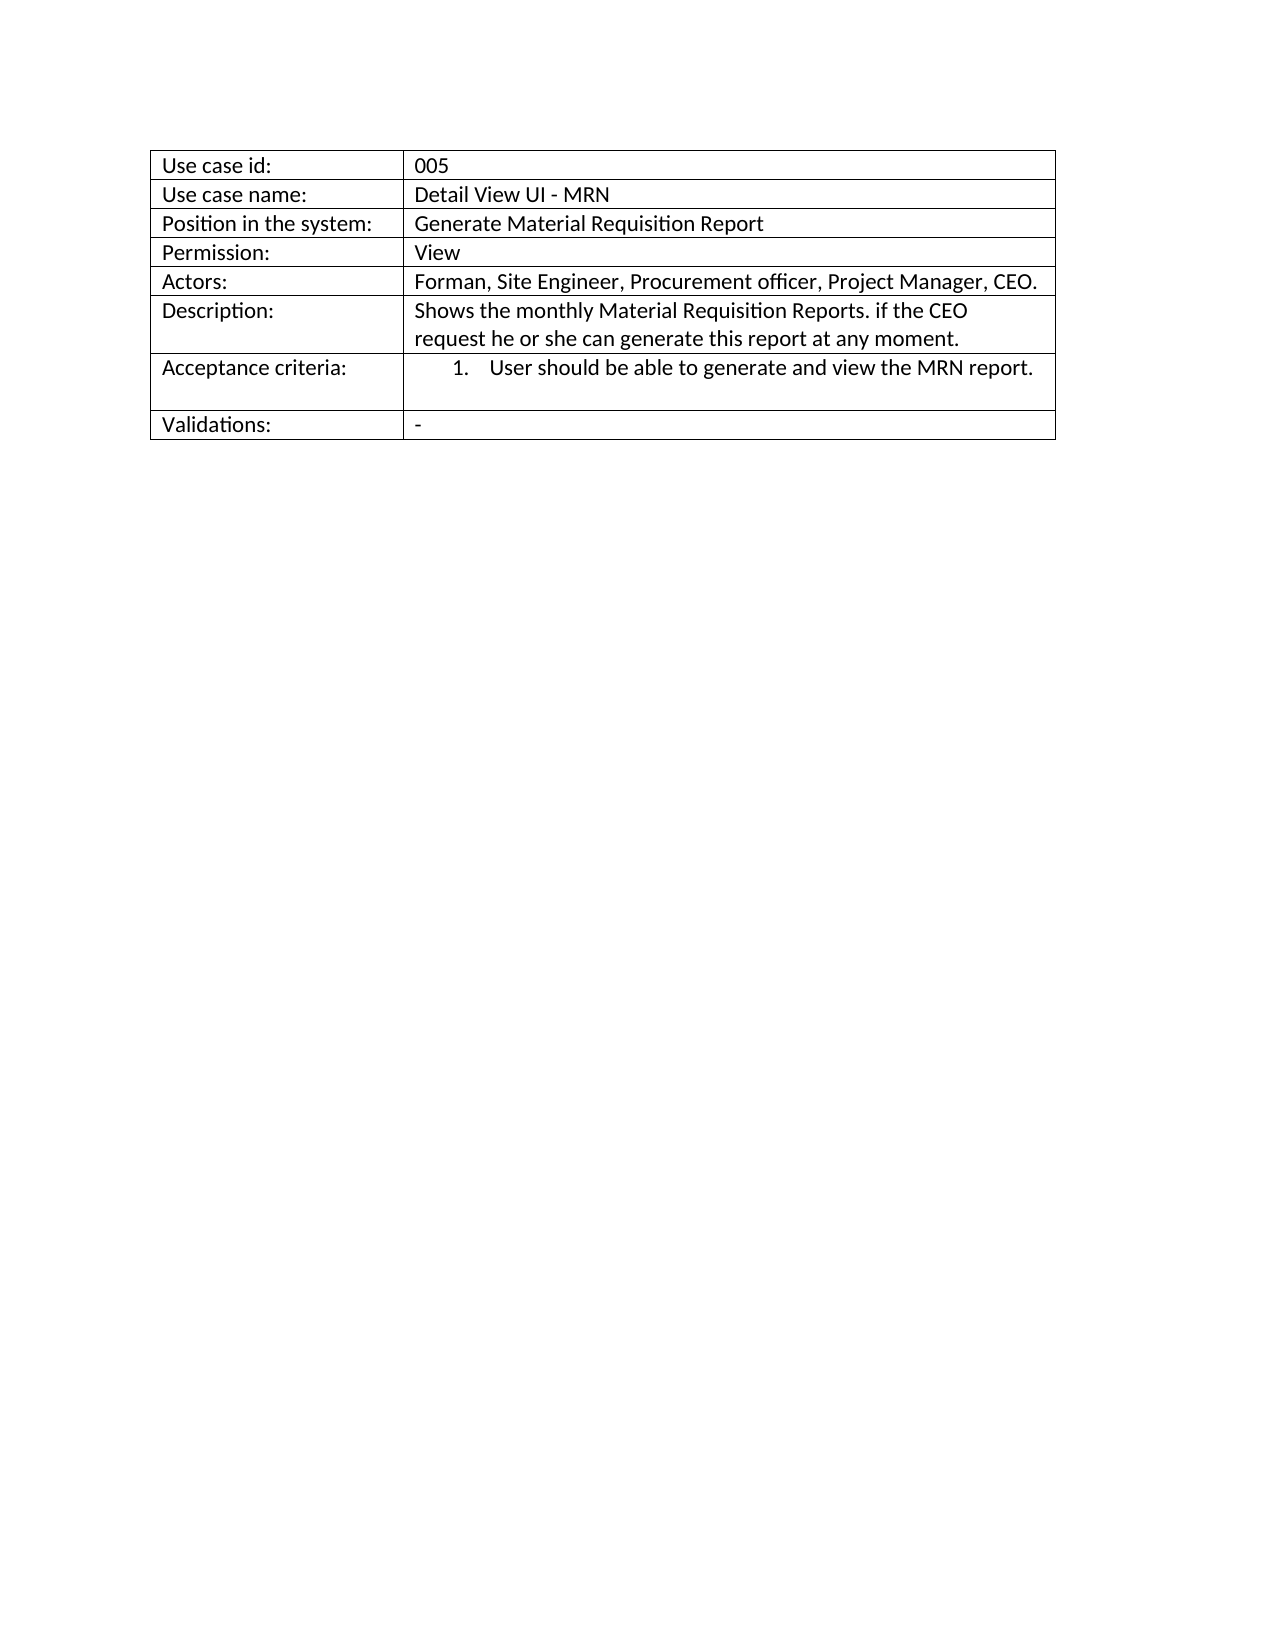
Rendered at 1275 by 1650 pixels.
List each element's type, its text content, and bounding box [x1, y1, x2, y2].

table_cell Forman, Site Engineer, Procurement officer, Project Manager, CEO. [404, 267, 1055, 295]
table_cell Description: [151, 296, 403, 352]
table_cell Actors: [151, 267, 403, 295]
table_cell - [404, 411, 1055, 438]
table_cell Use case name: [151, 180, 403, 208]
table_header 005 [404, 151, 1055, 179]
table_cell Generate Material Requisition Report [404, 209, 1055, 237]
table_cell View [404, 238, 1055, 266]
table_cell Validations: [151, 411, 403, 438]
table_header Use case id: [151, 151, 403, 179]
table_cell Detail View UI - MRN [404, 180, 1055, 208]
table_cell User should be able to generate and view the MRN report. [404, 354, 1055, 409]
table_cell Permission: [151, 238, 403, 266]
table_cell Shows the monthly Material Requisition Reports. if the CEO request he or she can generate this report at any moment. [404, 296, 1055, 352]
table_cell Acceptance criteria: [151, 354, 403, 409]
table_cell Position in the system: [151, 209, 403, 237]
